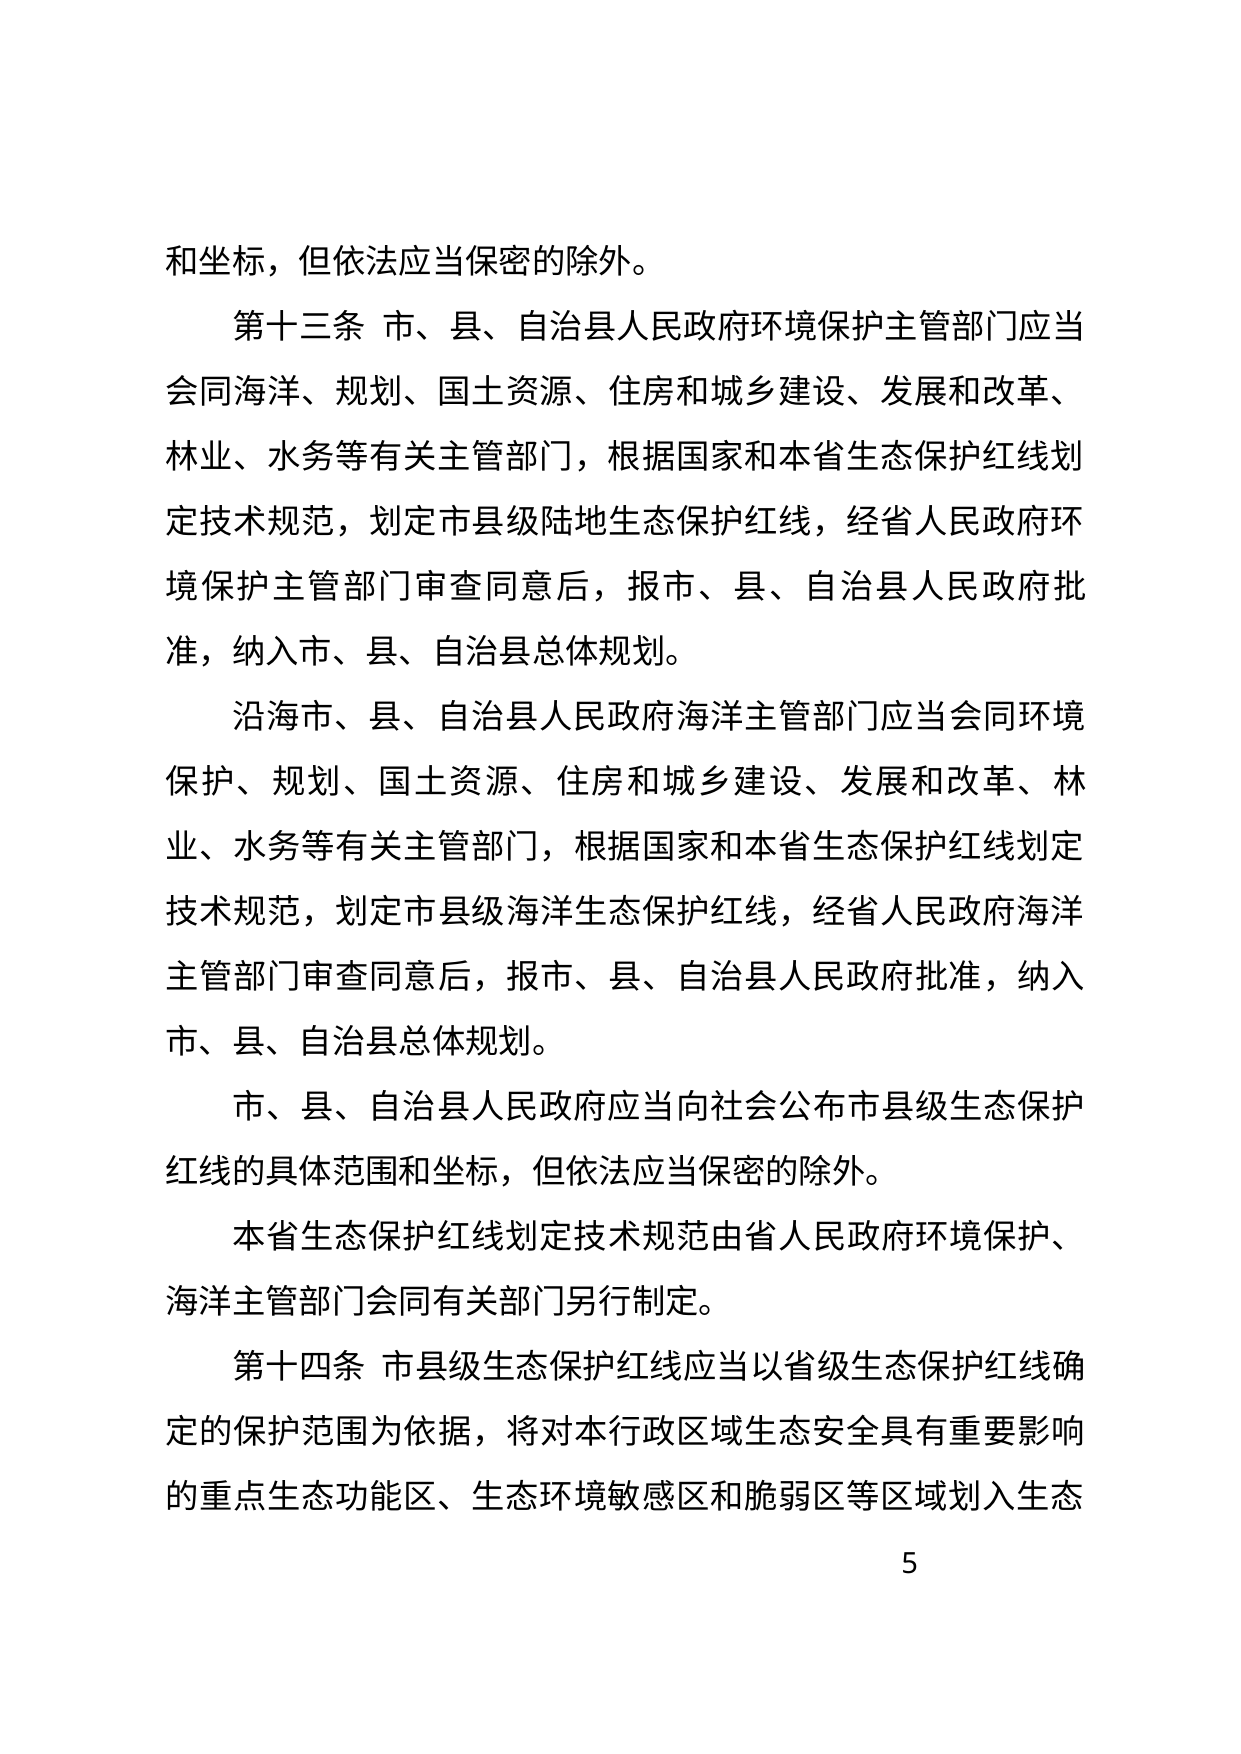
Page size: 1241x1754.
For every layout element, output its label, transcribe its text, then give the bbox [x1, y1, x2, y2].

text 第十三条 市、县、自治县人民政府环境保护主管部门应当会同海洋、规划、国土资源、住房和城乡建设、发展和改革、林业、水务等有关主管部门，根据国家和本省生态保护红线划定技术规范，划定市县级陆地生态保护红线，经省人民政府环境保护主管部门审查同意后，报市、县、自治县人民政府批准，纳入市、县、自治县总体规划。 [165, 291, 1087, 681]
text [165, 1331, 1087, 1526]
text 沿海市、县、自治县人民政府海洋主管部门应当会同环境保护、规划、国土资源、住房和城乡建设、发展和改革、林业、水务等有关主管部门，根据国家和本省生态保护红线划定技术规范，划定市县级海洋生态保护红线，经省人民政府海洋主管部门审查同意后，报市、县、自治县人民政府批准，纳入市、县、自治县总体规划。 [165, 681, 1087, 1071]
text 本省生态保护红线划定技术规范由省人民政府环境保护、海洋主管部门会同有关部门另行制定。 [165, 1201, 1087, 1331]
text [165, 226, 1087, 291]
text 市、县、自治县人民政府应当向社会公布市县级生态保护红线的具体范围和坐标，但依法应当保密的除外。 [165, 1071, 1087, 1201]
